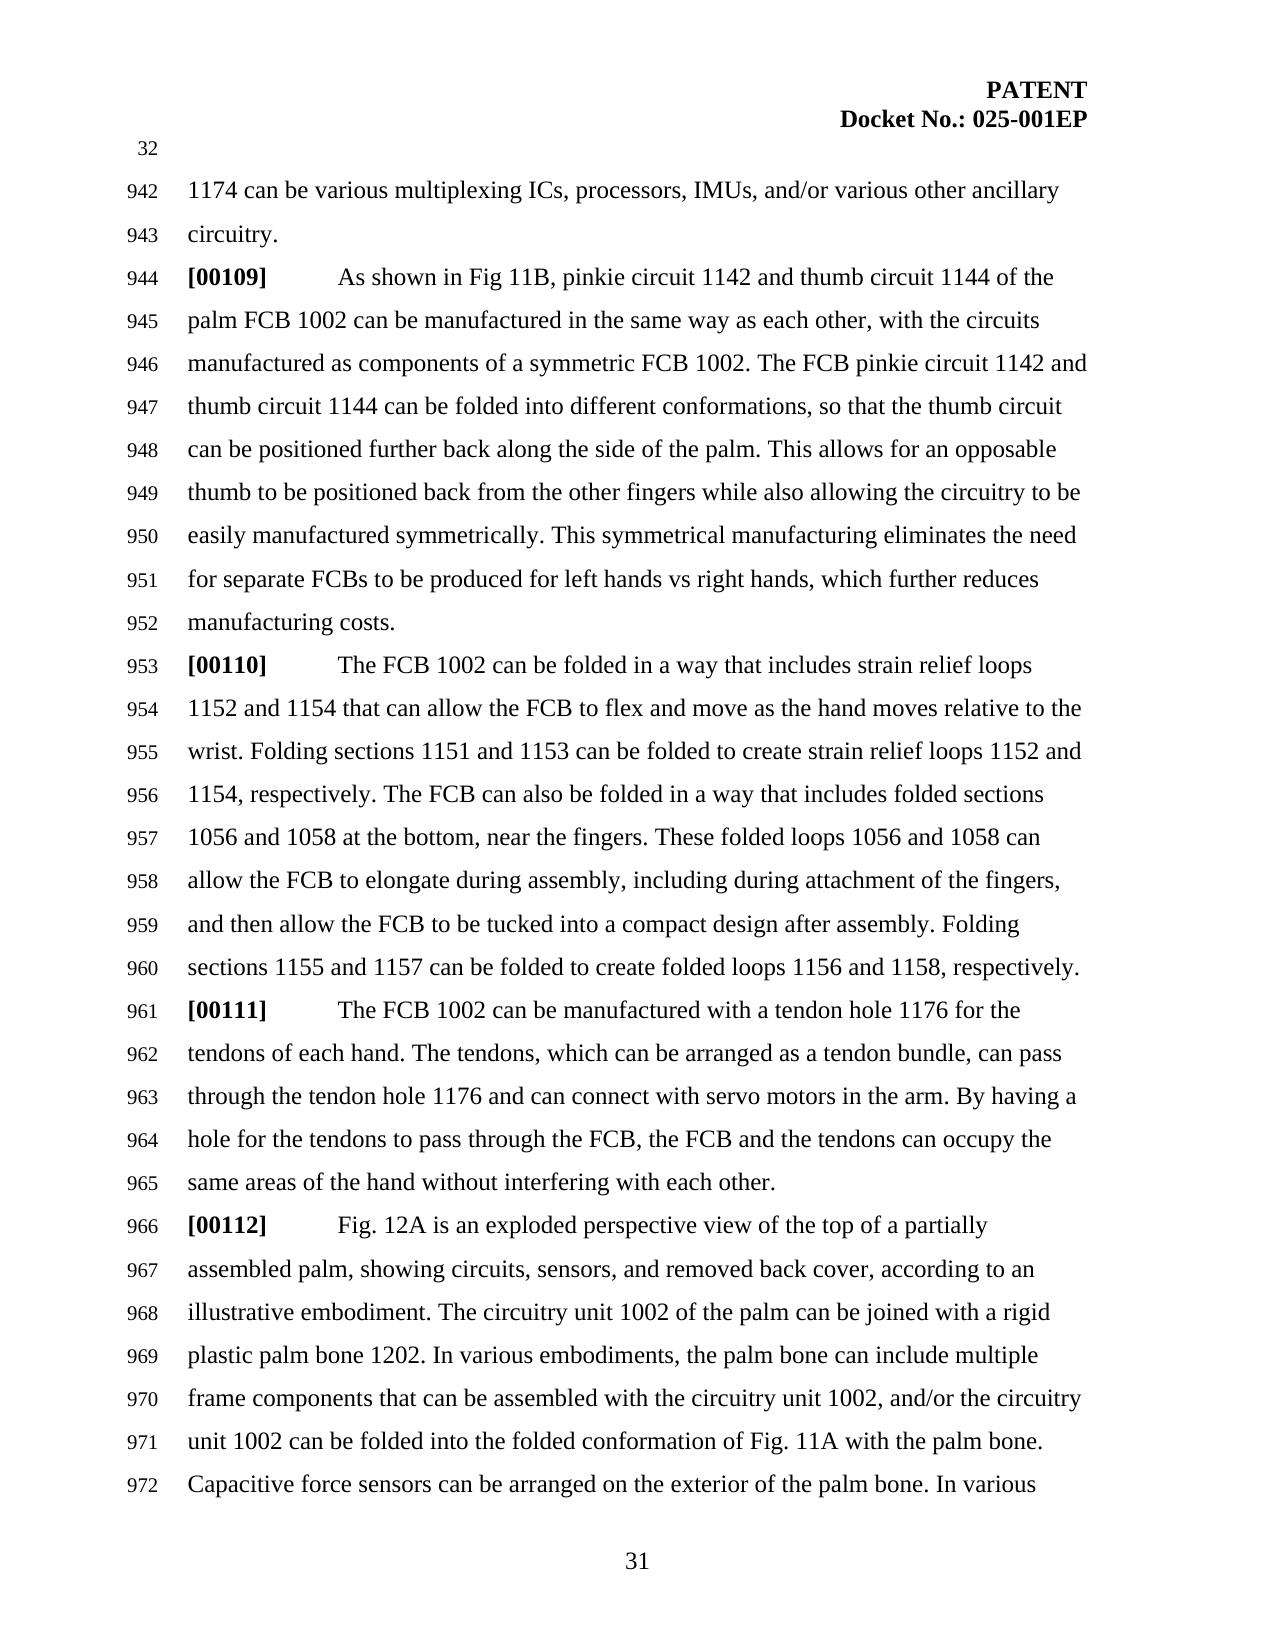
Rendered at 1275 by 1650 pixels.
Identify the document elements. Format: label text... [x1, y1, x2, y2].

list The FCB 1002 can be folded in a way that includes strain relief loops 1152 and 1154 that can allow the FCB to flex and move as the hand moves relative to the wrist. Folding sections 1151 and 1153 can be folded to create strain relief loops 1152 and 1154, respectively. The FCB can also be folded in a way that includes folded sections 1056 and 1058 at the bottom, near the fingers. These folded loops 1056 and 1058 can allow the FCB to elongate during assembly, including during attachment of the fingers, and then allow the FCB to be tucked into a compact design after assembly. Folding sections 1155 and 1157 can be folded to create folded loops 1156 and 1158, respectively. [187, 650, 1087, 981]
list As shown in Fig 11B, pinkie circuit 1142 and thumb circuit 1144 of the palm FCB 1002 can be manufactured in the same way as each other, with the circuits manufactured as components of a symmetric FCB 1002. The FCB pinkie circuit 1142 and thumb circuit 1144 can be folded into different conformations, so that the thumb circuit can be positioned further back along the side of the palm. This allows for an opposable thumb to be positioned back from the other fingers while also allowing the circuitry to be easily manufactured symmetrically. This symmetrical manufacturing eliminates the need for separate FCBs to be produced for left hands vs right hands, which further reduces manufacturing costs. [187, 262, 1087, 636]
